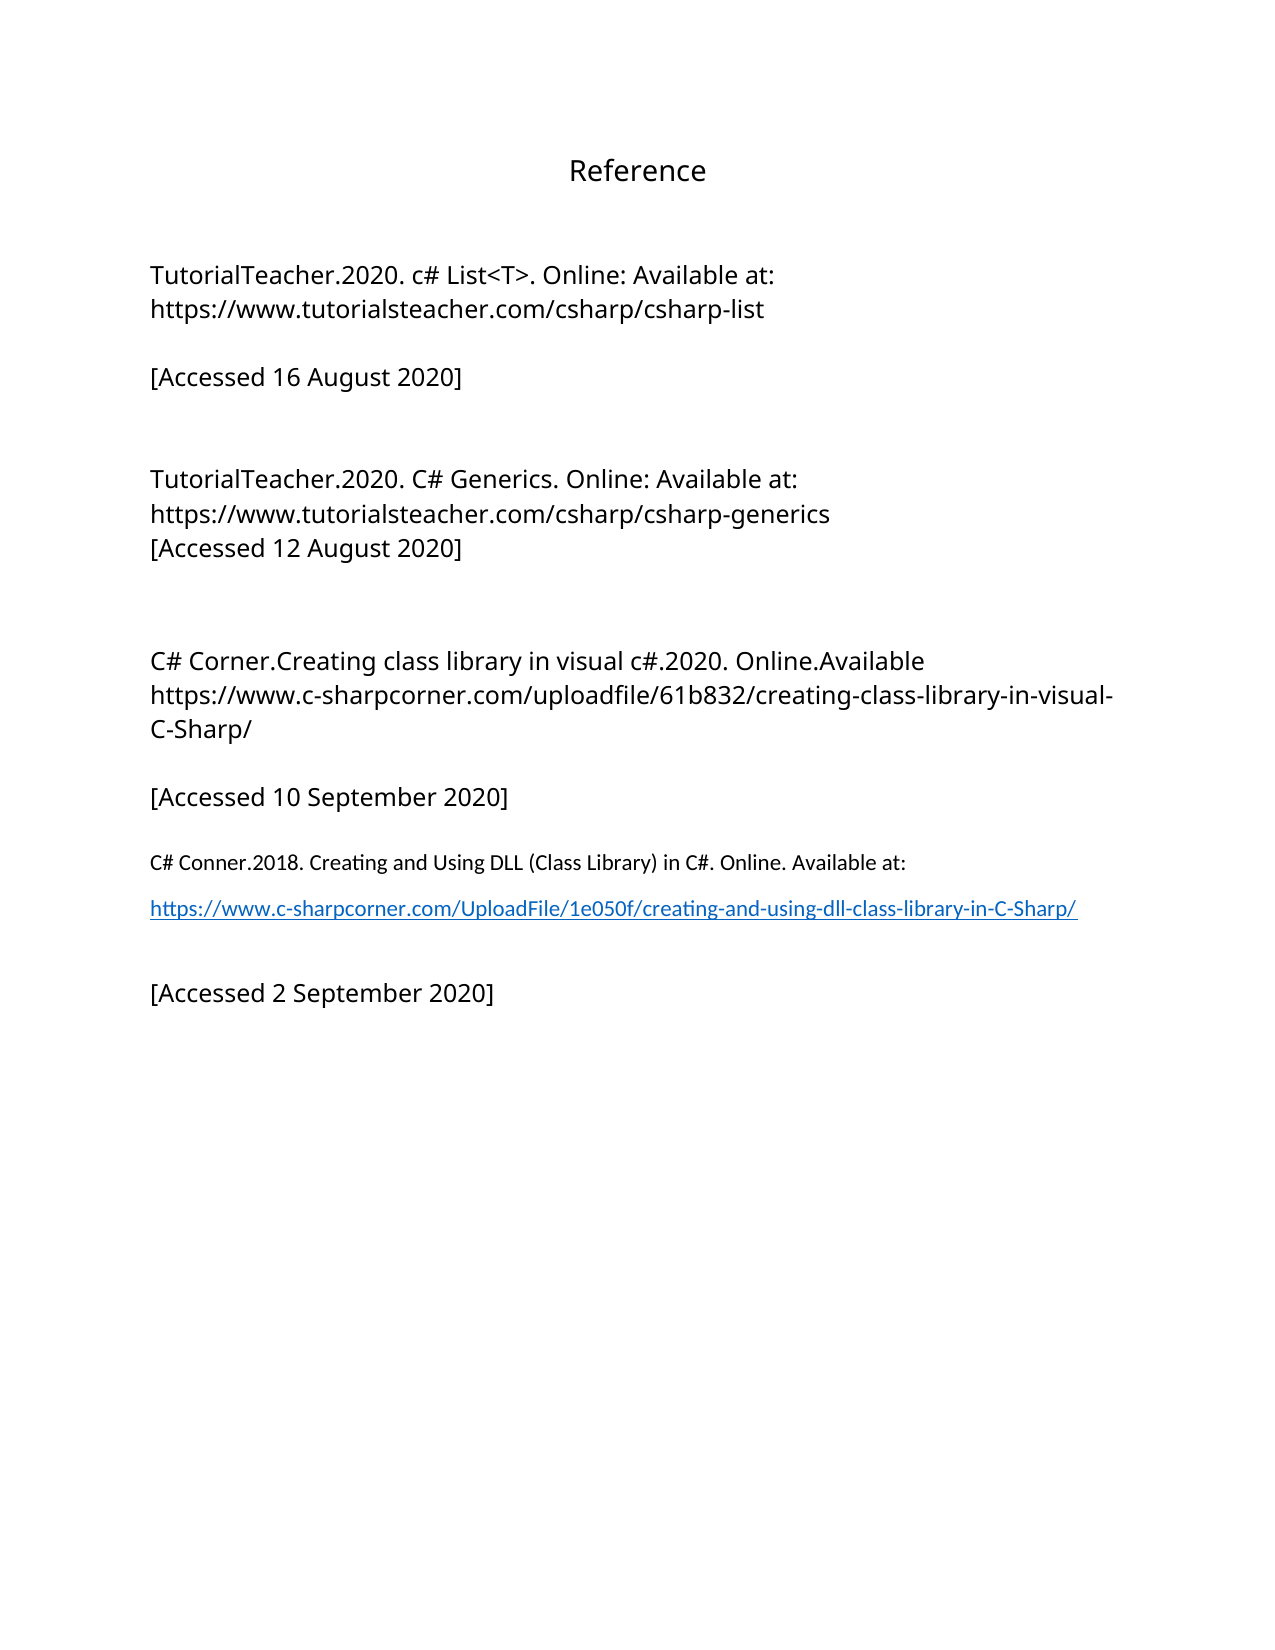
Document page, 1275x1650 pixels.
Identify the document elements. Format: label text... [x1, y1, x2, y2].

text https://www.tutorialsteacher.com/csharp/csharp-list [150, 292, 1125, 326]
text https://www.tutorialsteacher.com/csharp/csharp-generics [150, 496, 1125, 530]
text https://www.c-sharpcorner.com/UploadFile/1e050f/creating-and-using-dll-class-library-in-C-Sharp/ [150, 894, 1125, 923]
text [Accessed 2 September 2020] [150, 976, 1125, 1009]
text [Accessed 12 August 2020] [150, 530, 1125, 564]
text TutorialTeacher.2020. C# Generics. Online: Available at: [150, 462, 1125, 496]
text C# Conner.2018. Creating and Using DLL (Class Library) in C#. Online. Available at: [150, 848, 1125, 876]
text TutorialTeacher.2020. c# List<T>. Online: Available at: [150, 258, 1125, 292]
text C# Corner.Creating class library in visual c#.2020. Online.Available [150, 643, 1125, 677]
text Reference [150, 150, 1125, 190]
text [Accessed 10 September 2020] [150, 779, 1125, 814]
text https://www.c-sharpcorner.com/uploadfile/61b832/creating-class-library-in-visual-C-Sharp/ [150, 677, 1125, 746]
text [Accessed 16 August 2020] [150, 360, 1125, 394]
